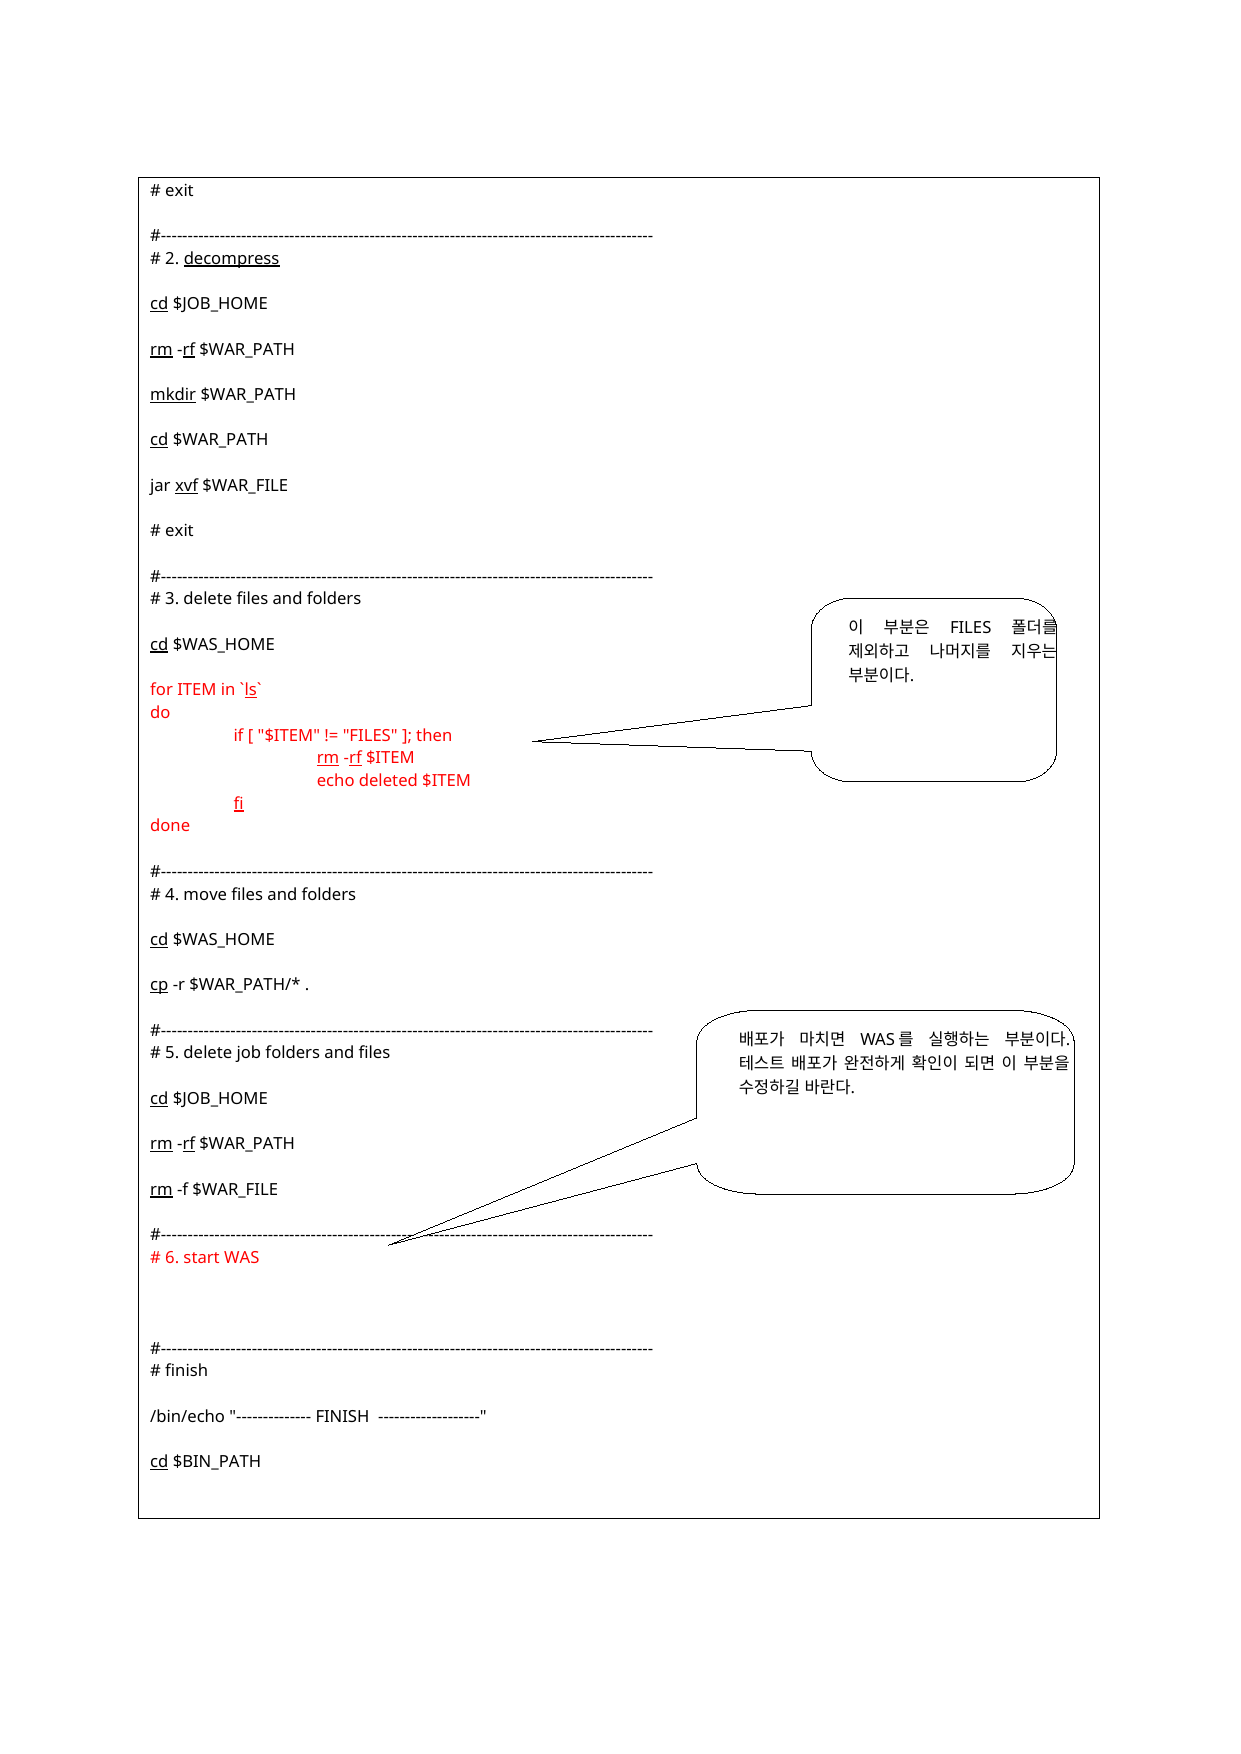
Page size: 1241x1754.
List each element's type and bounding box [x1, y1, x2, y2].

table_header [139, 178, 1099, 1518]
